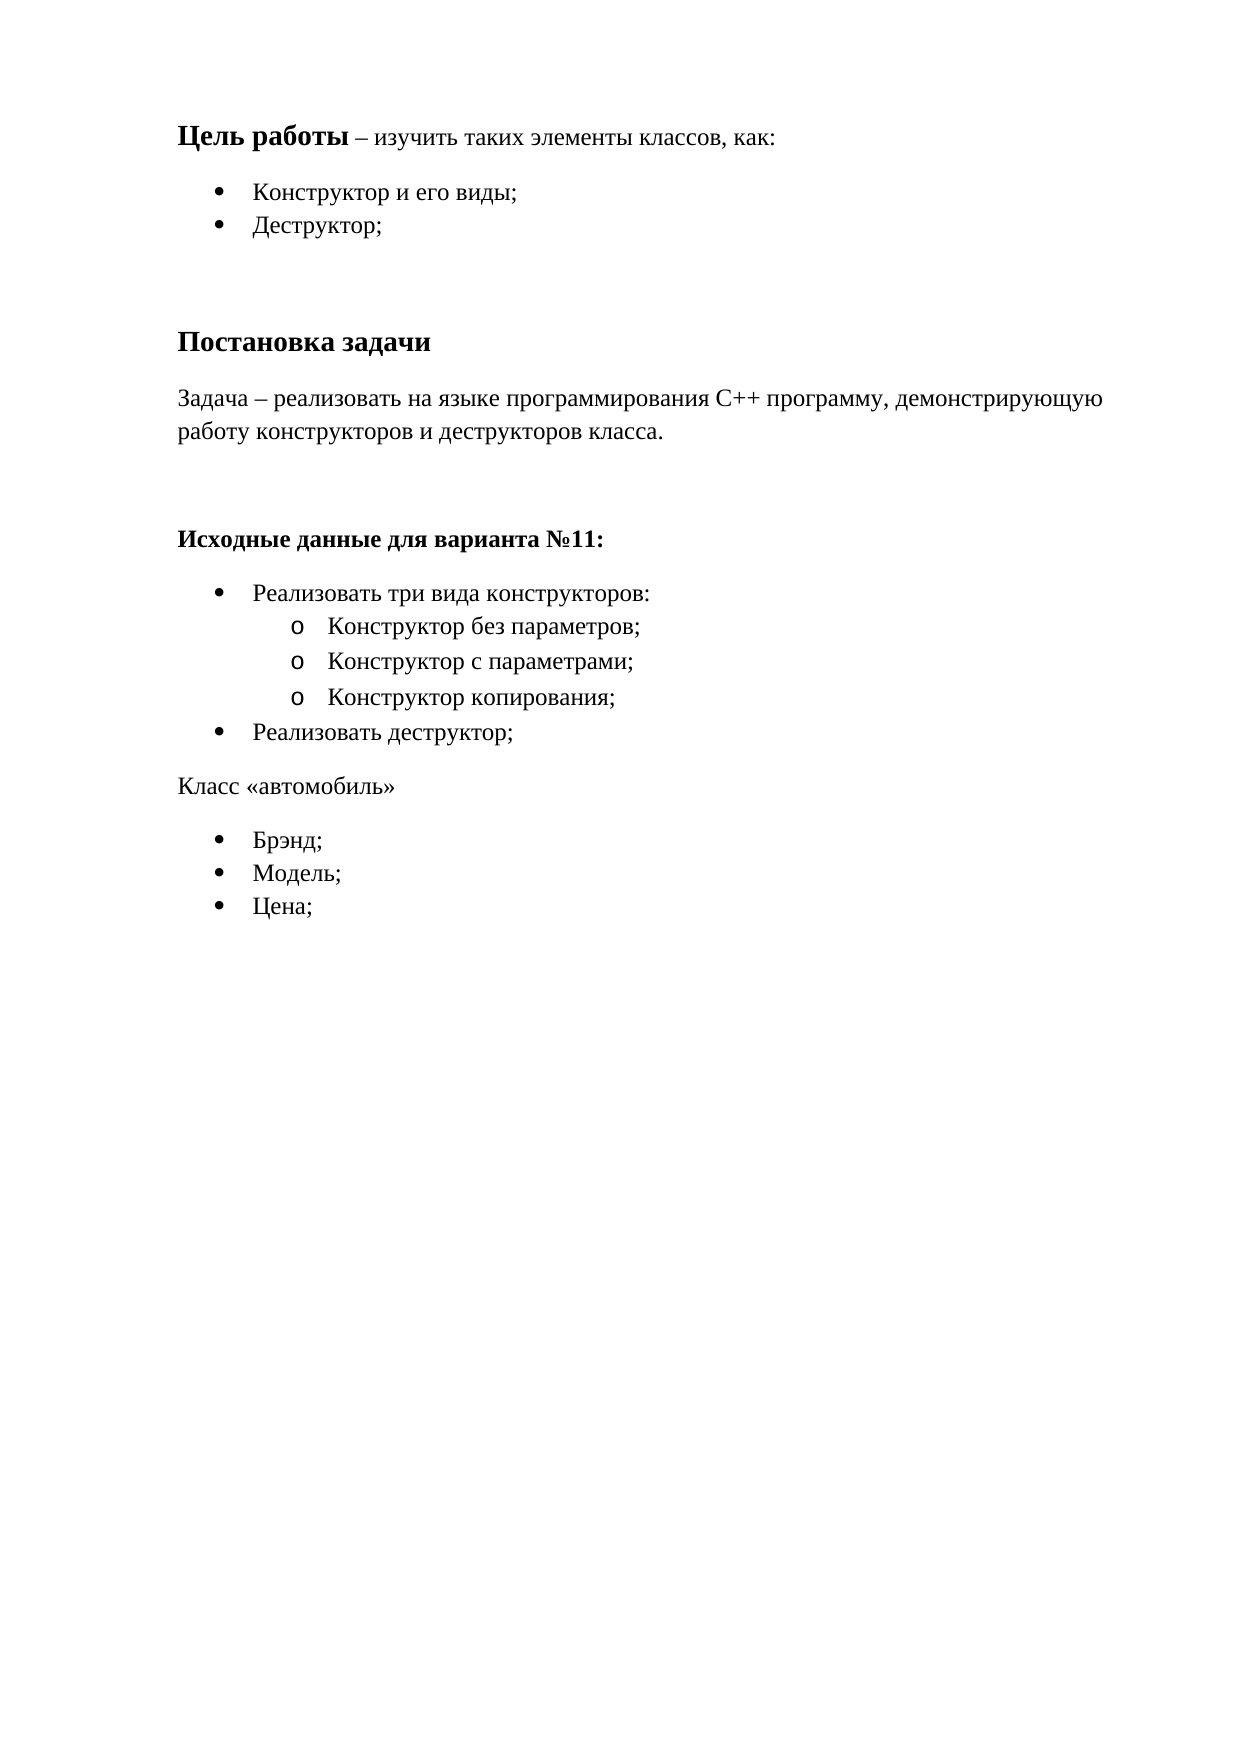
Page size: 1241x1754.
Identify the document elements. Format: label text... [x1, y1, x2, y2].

list Конструктор и его виды; [215, 177, 1152, 206]
list Конструктор с параметрами; [290, 646, 1152, 677]
list Брэнд; [215, 825, 1152, 853]
list Конструктор без параметров; [290, 611, 1152, 642]
text Исходные данные для варианта №11: [177, 524, 1152, 553]
list Реализовать три вида конструкторов: [215, 578, 1152, 606]
list Реализовать деструктор; [215, 717, 1152, 746]
list Деструктор; [215, 211, 1152, 239]
text Задача – реализовать на языке программирования C++ программу, демонстрирующую работу конструкторов и деструкторов класса. [177, 383, 1152, 445]
list Конструктор копирования; [290, 682, 1152, 712]
list Цена; [215, 891, 1152, 919]
text Класс «автомобиль» [177, 771, 1152, 799]
list Модель; [215, 858, 1152, 886]
text Цель работы – изучить таких элементы классов, как: [177, 118, 1152, 152]
text Постановка задачи [177, 324, 1152, 357]
